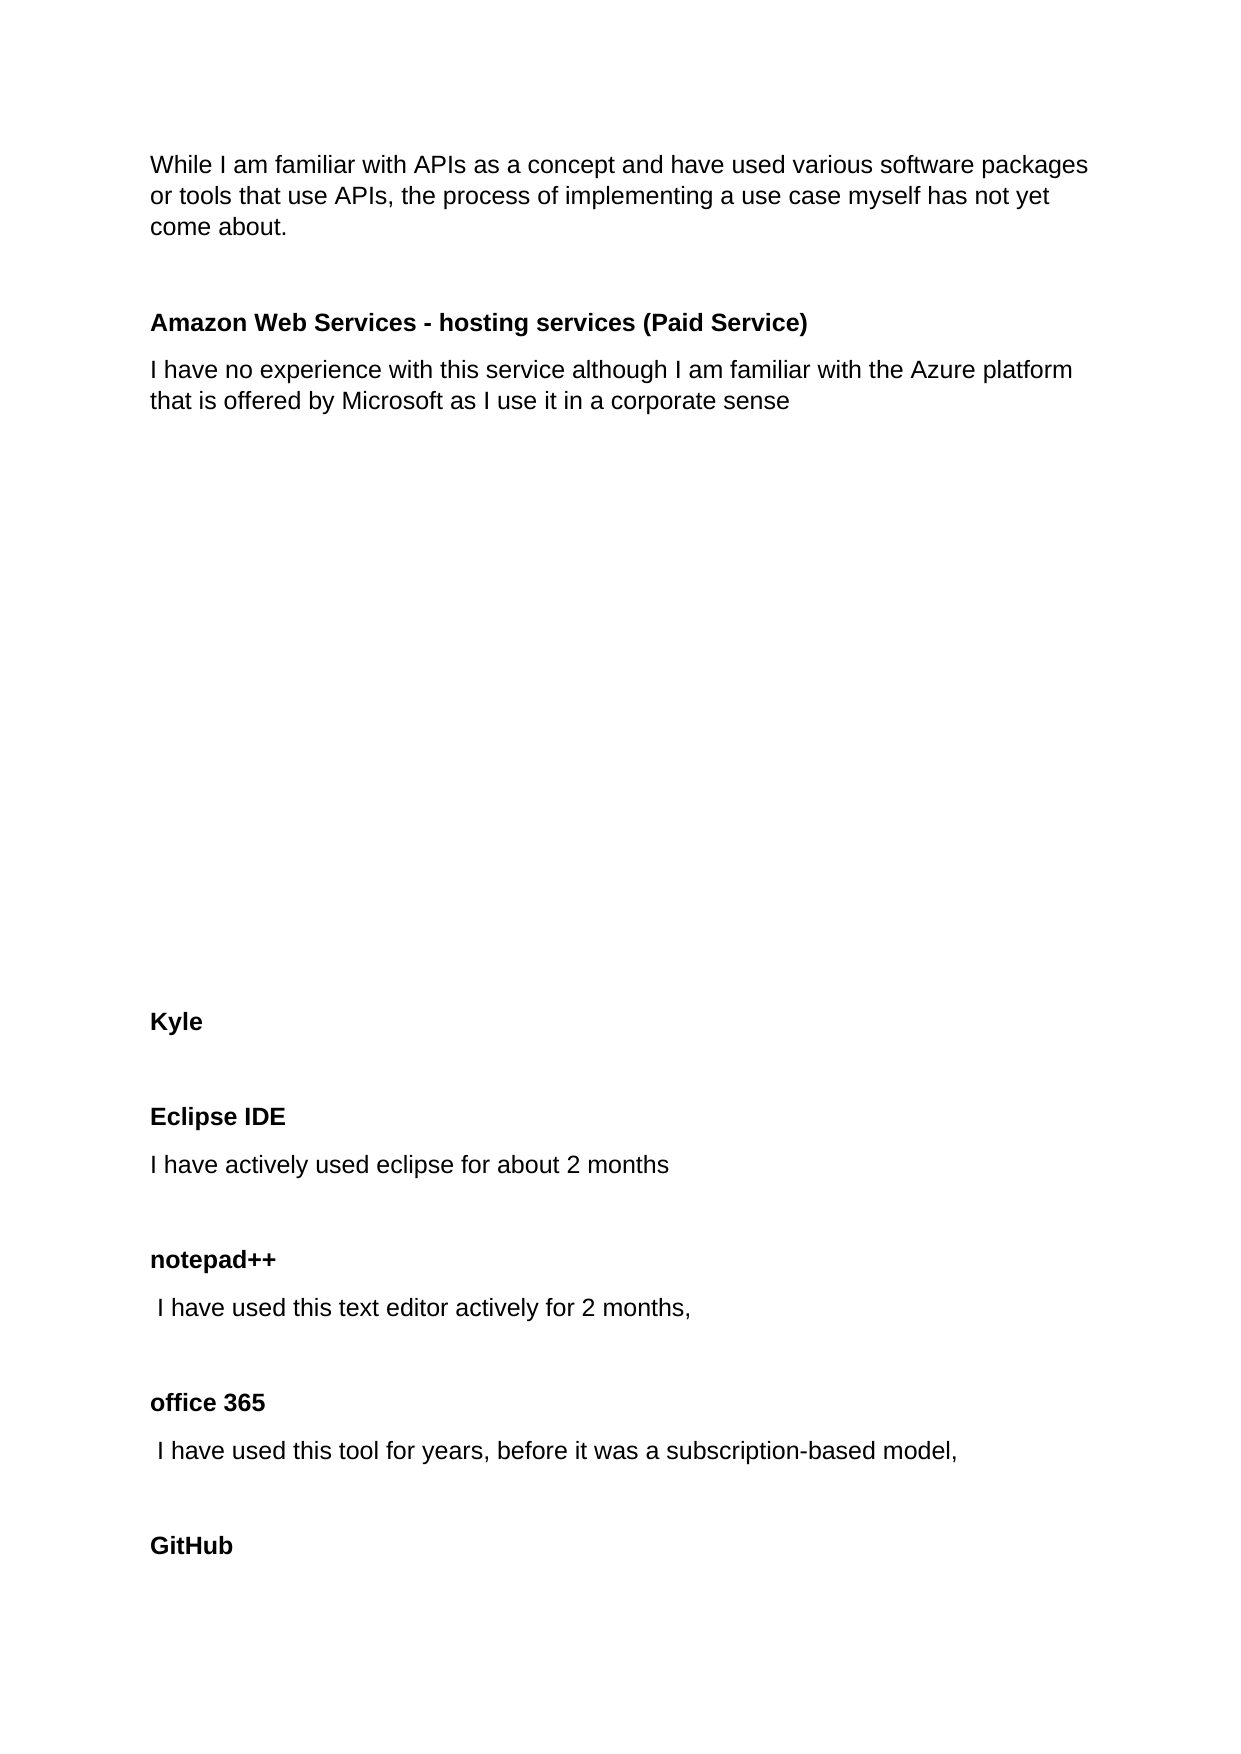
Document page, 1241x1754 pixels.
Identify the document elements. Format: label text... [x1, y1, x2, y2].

text I have used this text editor actively for 2 months, [150, 1293, 1090, 1321]
text I have actively used eclipse for about 2 months [150, 1149, 1090, 1178]
text Kyle [150, 1006, 1090, 1035]
text I have no experience with this service although I am familiar with the Azure platform that is offered by Microsoft as I use it in a corporate sense [150, 355, 1090, 415]
text While I am familiar with APIs as a concept and have used various software packages or tools that use APIs, the process of implementing a use case myself has not yet come about. [150, 150, 1090, 241]
text GitHub [150, 1531, 1090, 1560]
text I have used this tool for years, before it was a subscription-based model, [150, 1436, 1090, 1464]
text Amazon Web Services - hosting services (Paid Service) [150, 307, 1090, 336]
text office 365 [150, 1388, 1090, 1417]
text notepad++ [150, 1245, 1090, 1274]
text Eclipse IDE [150, 1102, 1090, 1131]
